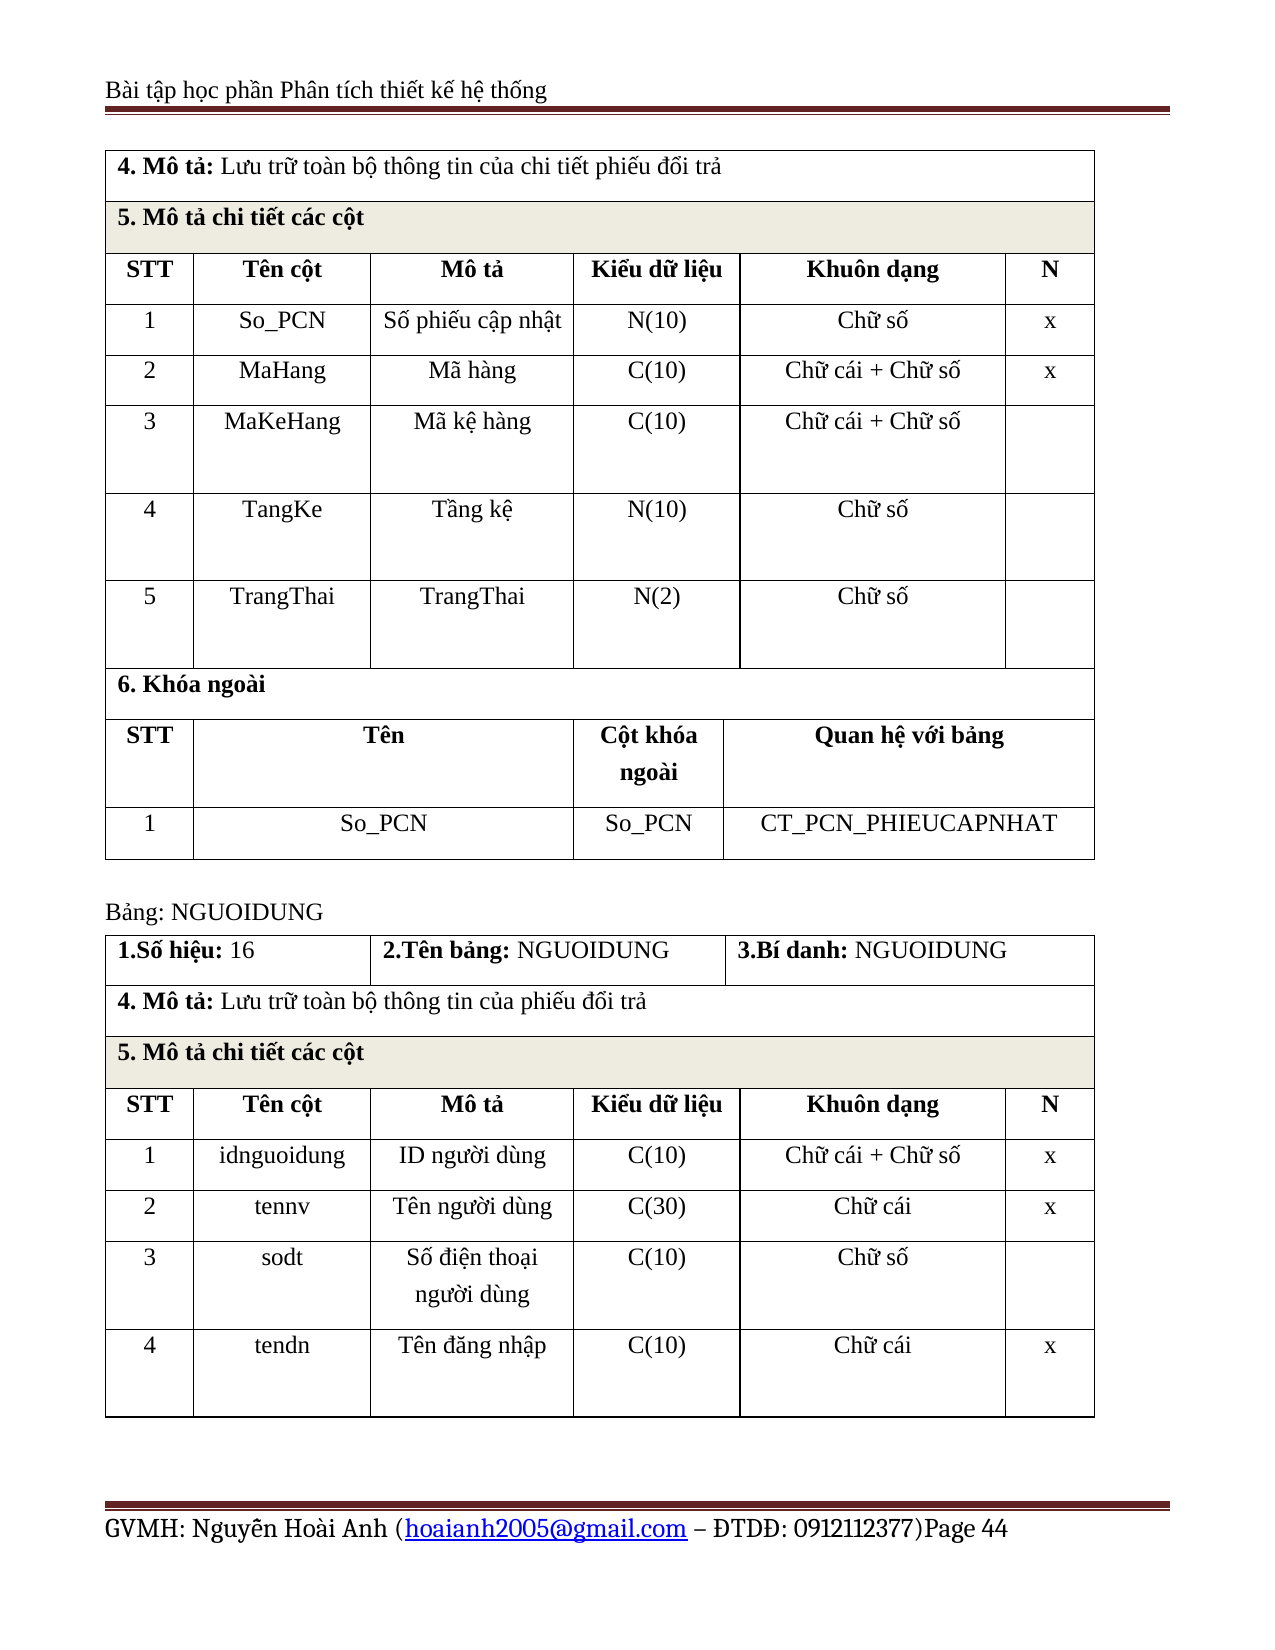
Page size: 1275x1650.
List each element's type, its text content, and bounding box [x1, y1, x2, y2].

table_cell 4. Mô tả: Lưu trữ toàn bộ thông tin của phiếu đổi trả [106, 986, 1094, 1036]
table_cell 3 [106, 1242, 193, 1329]
table_cell Mô tả [371, 254, 573, 304]
table_cell Mã kệ hàng [371, 406, 573, 493]
table_cell 2 [106, 356, 193, 405]
table_cell 1 [106, 305, 193, 354]
table_cell N [1006, 1089, 1094, 1139]
table_cell Số điện thoại người dùng [371, 1242, 573, 1329]
table_cell 2 [106, 1191, 193, 1241]
table_cell Chữ cái + Chữ số [741, 406, 1005, 493]
table_cell C(10) [574, 1242, 739, 1329]
table_cell TrangThai [371, 581, 573, 668]
table_cell Chữ số [741, 581, 1005, 668]
table_cell x [1006, 356, 1094, 405]
table_cell 5. Mô tả chi tiết các cột [106, 202, 1094, 253]
table_cell 1 [106, 808, 193, 859]
table_cell STT [106, 1089, 193, 1139]
table_cell Quan hệ với bảng [724, 720, 1094, 807]
table_cell Chữ cái + Chữ số [741, 1140, 1005, 1190]
table_cell 4 [106, 1330, 193, 1416]
table_cell Mô tả [371, 1089, 573, 1139]
table_cell Số phiếu cập nhật [371, 305, 573, 354]
table_cell Chữ số [741, 1242, 1005, 1329]
table_cell C(10) [574, 356, 739, 405]
table_cell 1 [106, 1140, 193, 1190]
table_cell Chữ số [741, 494, 1005, 580]
table_cell 5 [106, 581, 193, 668]
table_cell Tên [194, 720, 573, 807]
table_cell N(10) [574, 494, 739, 580]
table_header 2.Tên bảng: NGUOIDUNG [371, 936, 725, 985]
table_cell 6. Khóa ngoài [106, 669, 1094, 719]
text Bảng: NGUOIDUNG [105, 897, 1170, 926]
table_cell 4 [106, 494, 193, 580]
table_cell TangKe [194, 494, 370, 580]
table_cell Tên cột [194, 1089, 370, 1139]
table_cell STT [106, 254, 193, 304]
table_cell Kiểu dữ liệu [574, 254, 739, 304]
table_cell N(2) [574, 581, 739, 668]
table_cell [1006, 581, 1094, 668]
table_cell N [1006, 254, 1094, 304]
table_cell Tên người dùng [371, 1191, 573, 1241]
table_cell TrangThai [194, 581, 370, 668]
table_cell N(10) [574, 305, 739, 354]
table_cell [1006, 494, 1094, 580]
table_cell Tầng kệ [371, 494, 573, 580]
table_cell C(30) [574, 1191, 739, 1241]
table_cell x [1006, 1330, 1094, 1416]
table_cell CT_PCN_PHIEUCAPNHAT [724, 808, 1094, 859]
table_cell [1006, 406, 1094, 493]
table_cell 5. Mô tả chi tiết các cột [106, 1037, 1094, 1088]
table_cell Khuôn dạng [741, 254, 1005, 304]
table_cell MaHang [194, 356, 370, 405]
table_header 3.Bí danh: NGUOIDUNG [726, 936, 1094, 985]
table_cell Khuôn dạng [741, 1089, 1005, 1139]
table_cell Chữ cái [741, 1191, 1005, 1241]
table_cell x [1006, 1191, 1094, 1241]
table_cell x [1006, 305, 1094, 354]
table_cell So_PCN [194, 305, 370, 354]
table_header 1.Số hiệu: 16 [106, 936, 370, 985]
table_cell 3 [106, 406, 193, 493]
table_cell tendn [194, 1330, 370, 1416]
table_cell C(10) [574, 1330, 739, 1416]
table_cell STT [106, 720, 193, 807]
table_cell Chữ cái + Chữ số [741, 356, 1005, 405]
table_cell So_PCN [194, 808, 573, 859]
table_cell [1006, 1242, 1094, 1329]
table_cell C(10) [574, 1140, 739, 1190]
table_cell Tên đăng nhập [371, 1330, 573, 1416]
table_cell Kiểu dữ liệu [574, 1089, 739, 1139]
table_cell tennv [194, 1191, 370, 1241]
table_cell So_PCN [574, 808, 723, 859]
table_cell MaKeHang [194, 406, 370, 493]
table_cell Cột khóa ngoài [574, 720, 723, 807]
table_cell sodt [194, 1242, 370, 1329]
table_cell Chữ cái [741, 1330, 1005, 1416]
table_cell Mã hàng [371, 356, 573, 405]
table_cell x [1006, 1140, 1094, 1190]
table_cell Chữ số [741, 305, 1005, 354]
table_cell 4. Mô tả: Lưu trữ toàn bộ thông tin của chi tiết phiếu đổi trả [106, 151, 1094, 201]
table_cell C(10) [574, 406, 739, 493]
table_cell ID người dùng [371, 1140, 573, 1190]
table_cell Tên cột [194, 254, 370, 304]
table_cell idnguoidung [194, 1140, 370, 1190]
